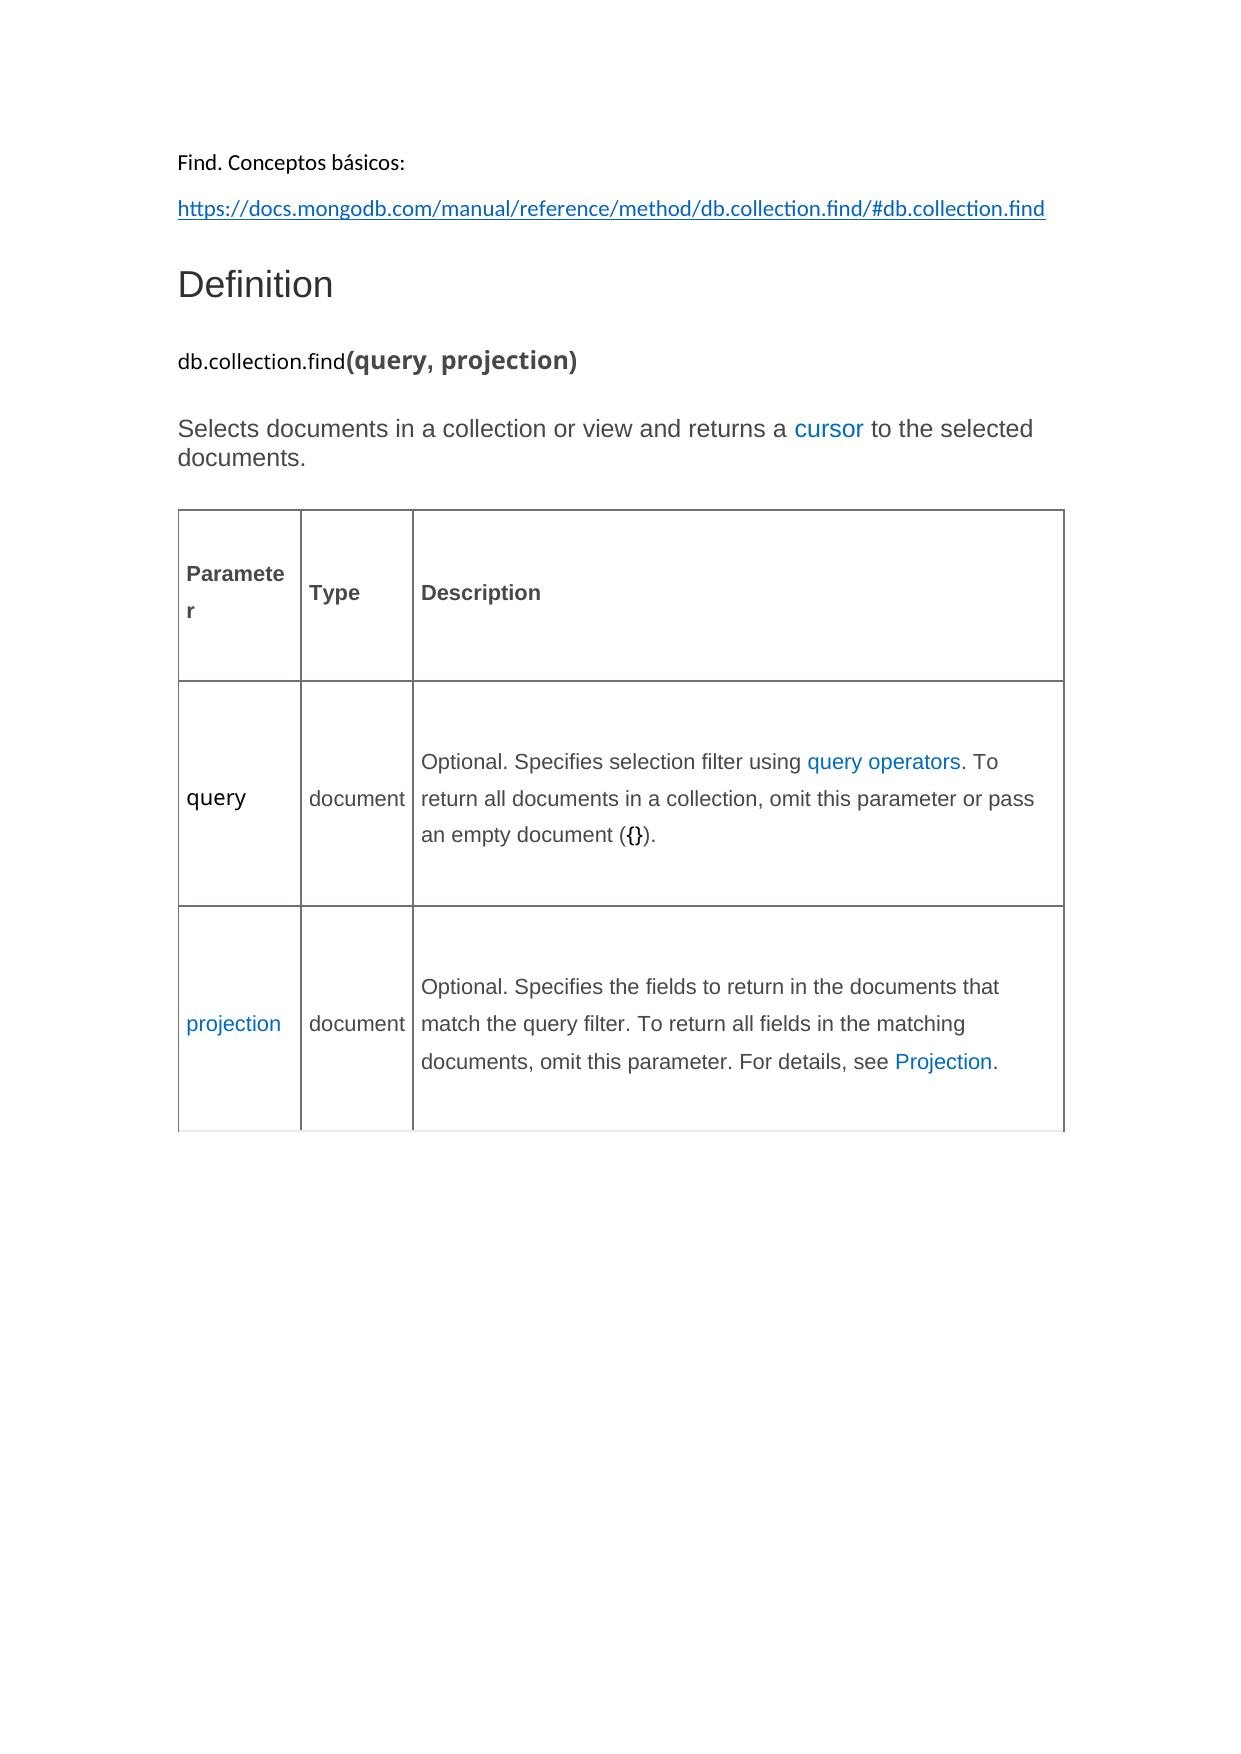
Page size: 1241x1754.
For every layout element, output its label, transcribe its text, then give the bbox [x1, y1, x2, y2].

table_cell Optional. Specifies selection filter using query operators. To return all documents in a collection, omit this parameter or pass an empty document ({}). [414, 682, 1063, 905]
table_cell document [302, 907, 412, 1130]
table_cell query [179, 682, 300, 905]
table_cell Optional. Specifies the fields to return in the documents that match the query filter. To return all fields in the matching documents, omit this parameter. For details, see Projection. [414, 907, 1063, 1130]
text Selects documents in a collection or view and returns a cursor to the selected documents. [177, 414, 1063, 472]
table_cell document [302, 682, 412, 905]
table_header Type [302, 511, 412, 680]
text db.collection.find(query, projection) [177, 343, 1063, 377]
text Definition [177, 262, 1063, 305]
table_header Description [414, 511, 1063, 680]
table_header Parameter [179, 511, 300, 680]
text https://docs.mongodb.com/manual/reference/method/db.collection.find/#db.collection.find [177, 194, 1063, 222]
text Find. Conceptos básicos: [177, 148, 1063, 176]
table_cell projection [179, 907, 300, 1130]
